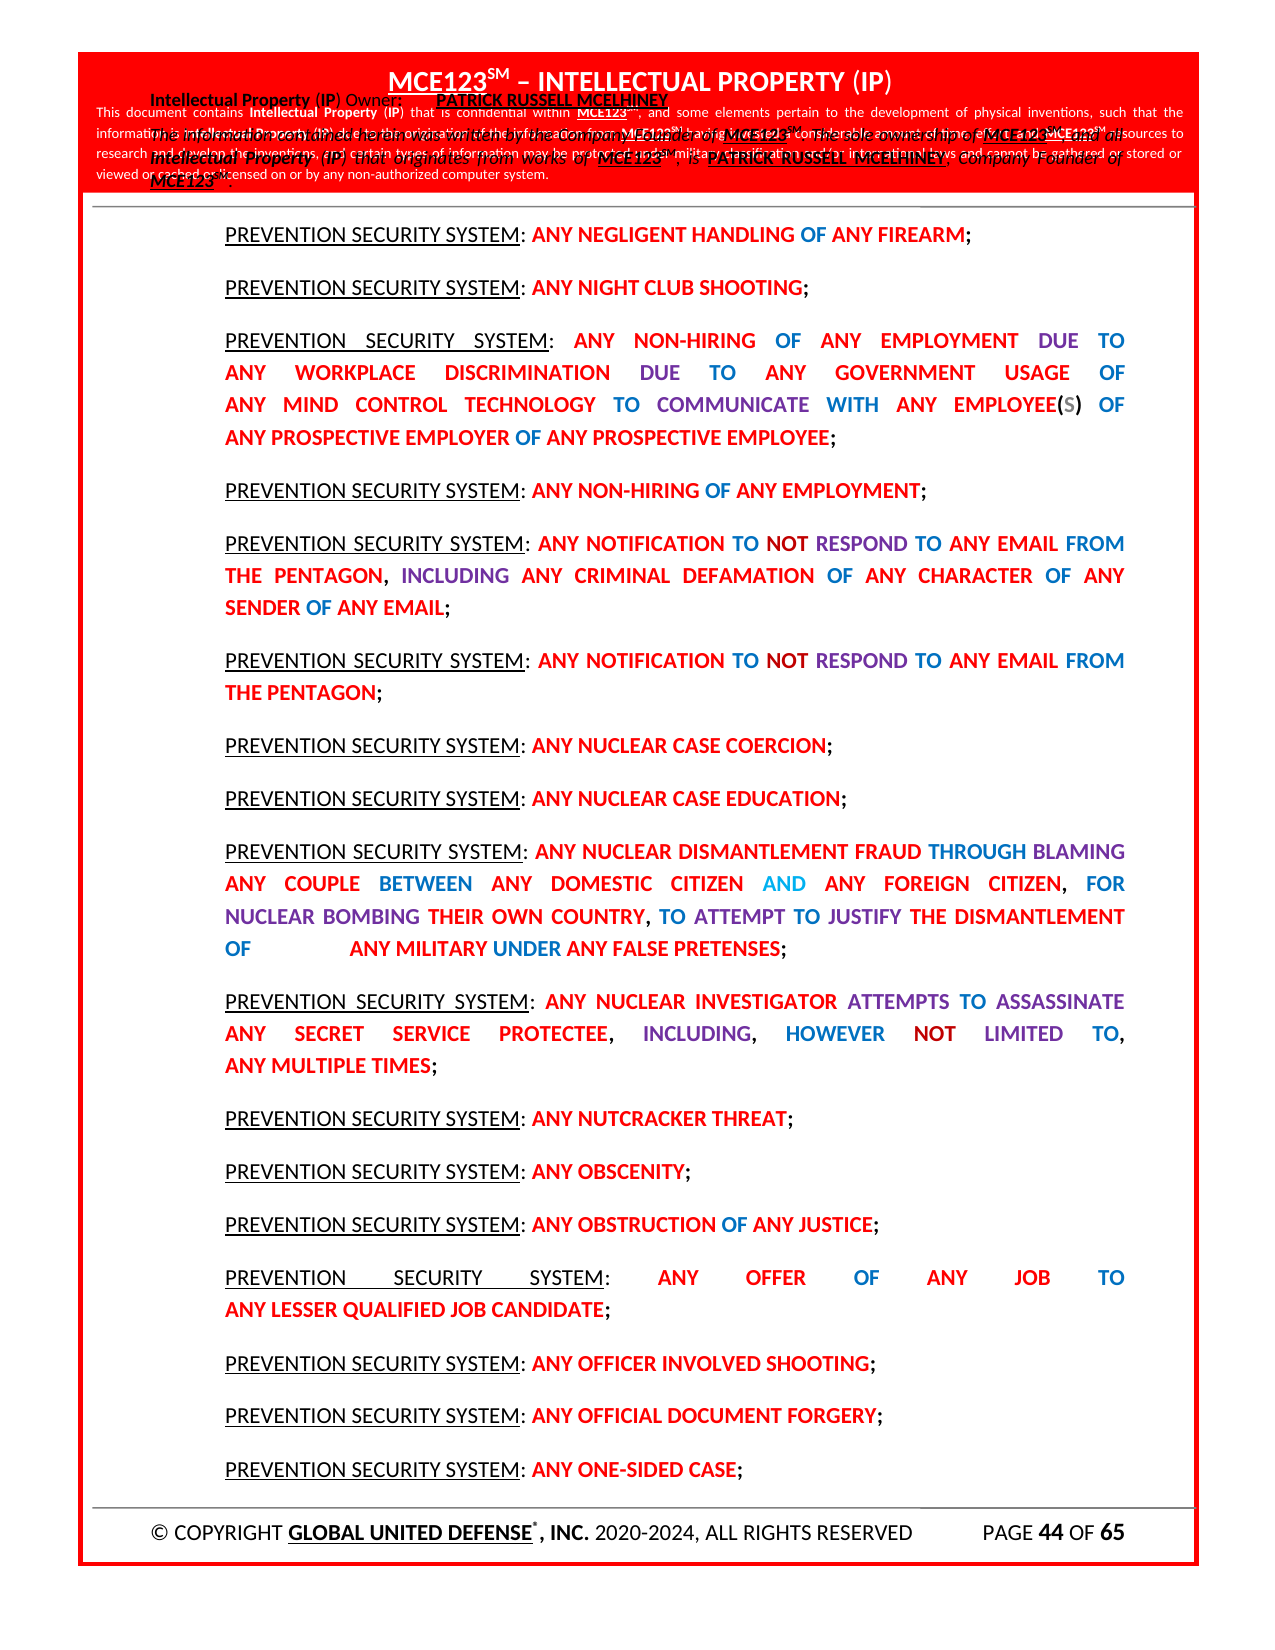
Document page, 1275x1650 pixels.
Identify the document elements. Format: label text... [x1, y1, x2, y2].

text PREVENTION SECURITY SYSTEM: ANY NUCLEAR CASE COERCION; [225, 731, 1125, 759]
text PREVENTION SECURITY SYSTEM: ANY OFFER OF ANY JOB TO ANY LESSER QUALIFIED JOB CANDIDATE; [225, 1263, 1125, 1324]
text PREVENTION SECURITY SYSTEM: ANY NUCLEAR CASE EDUCATION; [225, 784, 1125, 812]
text PREVENTION SECURITY SYSTEM: ANY NUTCRACKER THREAT; [225, 1104, 1125, 1132]
text PREVENTION SECURITY SYSTEM: ANY NUCLEAR INVESTIGATOR ATTEMPTS TO ASSASSINATE ANY SECRET SERVICE PROTECTEE, INCLUDING, HOWEVER NOT LIMITED TO, ANY MULTIPLE TIMES; [225, 987, 1125, 1079]
text PREVENTION SECURITY SYSTEM: ANY NOTIFICATION TO NOT RESPOND TO ANY EMAIL FROM THE PENTAGON; [225, 646, 1125, 706]
text PREVENTION SECURITY SYSTEM: ANY NON-HIRING OF ANY EMPLOYMENT; [225, 476, 1125, 504]
text PREVENTION SECURITY SYSTEM: ANY NEGLIGENT HANDLING OF ANY FIREARM; [225, 220, 1125, 248]
text PREVENTION SECURITY SYSTEM: ANY OBSTRUCTION OF ANY JUSTICE; [225, 1210, 1125, 1238]
text PREVENTION SECURITY SYSTEM: ANY ONE-SIDED CASE; [225, 1455, 1125, 1483]
text PREVENTION SECURITY SYSTEM: ANY OFFICIAL DOCUMENT FORGERY; [225, 1402, 1125, 1430]
text PREVENTION SECURITY SYSTEM: ANY OBSCENITY; [225, 1157, 1125, 1185]
text PREVENTION SECURITY SYSTEM: ANY NUCLEAR DISMANTLEMENT FRAUD THROUGH BLAMING ANY COUPLE BETWEEN ANY DOMESTIC CITIZEN AND ANY FOREIGN CITIZEN, FOR NUCLEAR BOMBING THEIR OWN COUNTRY, TO ATTEMPT TO JUSTIFY THE DISMANTLEMENT OF ANY MILITARY UNDER ANY FALSE PRETENSES; [225, 837, 1125, 962]
text PREVENTION SECURITY SYSTEM: ANY NIGHT CLUB SHOOTING; [225, 273, 1125, 301]
text PREVENTION SECURITY SYSTEM: ANY OFFICER INVOLVED SHOOTING; [225, 1349, 1125, 1377]
text PREVENTION SECURITY SYSTEM: ANY NON-HIRING OF ANY EMPLOYMENT DUE TO ANY WORKPLACE DISCRIMINATION DUE TO ANY GOVERNMENT USAGE OF ANY MIND CONTROL TECHNOLOGY TO COMMUNICATE WITH ANY EMPLOYEE(S) OF ANY PROSPECTIVE EMPLOYER OF ANY PROSPECTIVE EMPLOYEE; [225, 326, 1125, 451]
text PREVENTION SECURITY SYSTEM: ANY NOTIFICATION TO NOT RESPOND TO ANY EMAIL FROM THE PENTAGON, INCLUDING ANY CRIMINAL DEFAMATION OF ANY CHARACTER OF ANY SENDER OF ANY EMAIL; [225, 529, 1125, 621]
